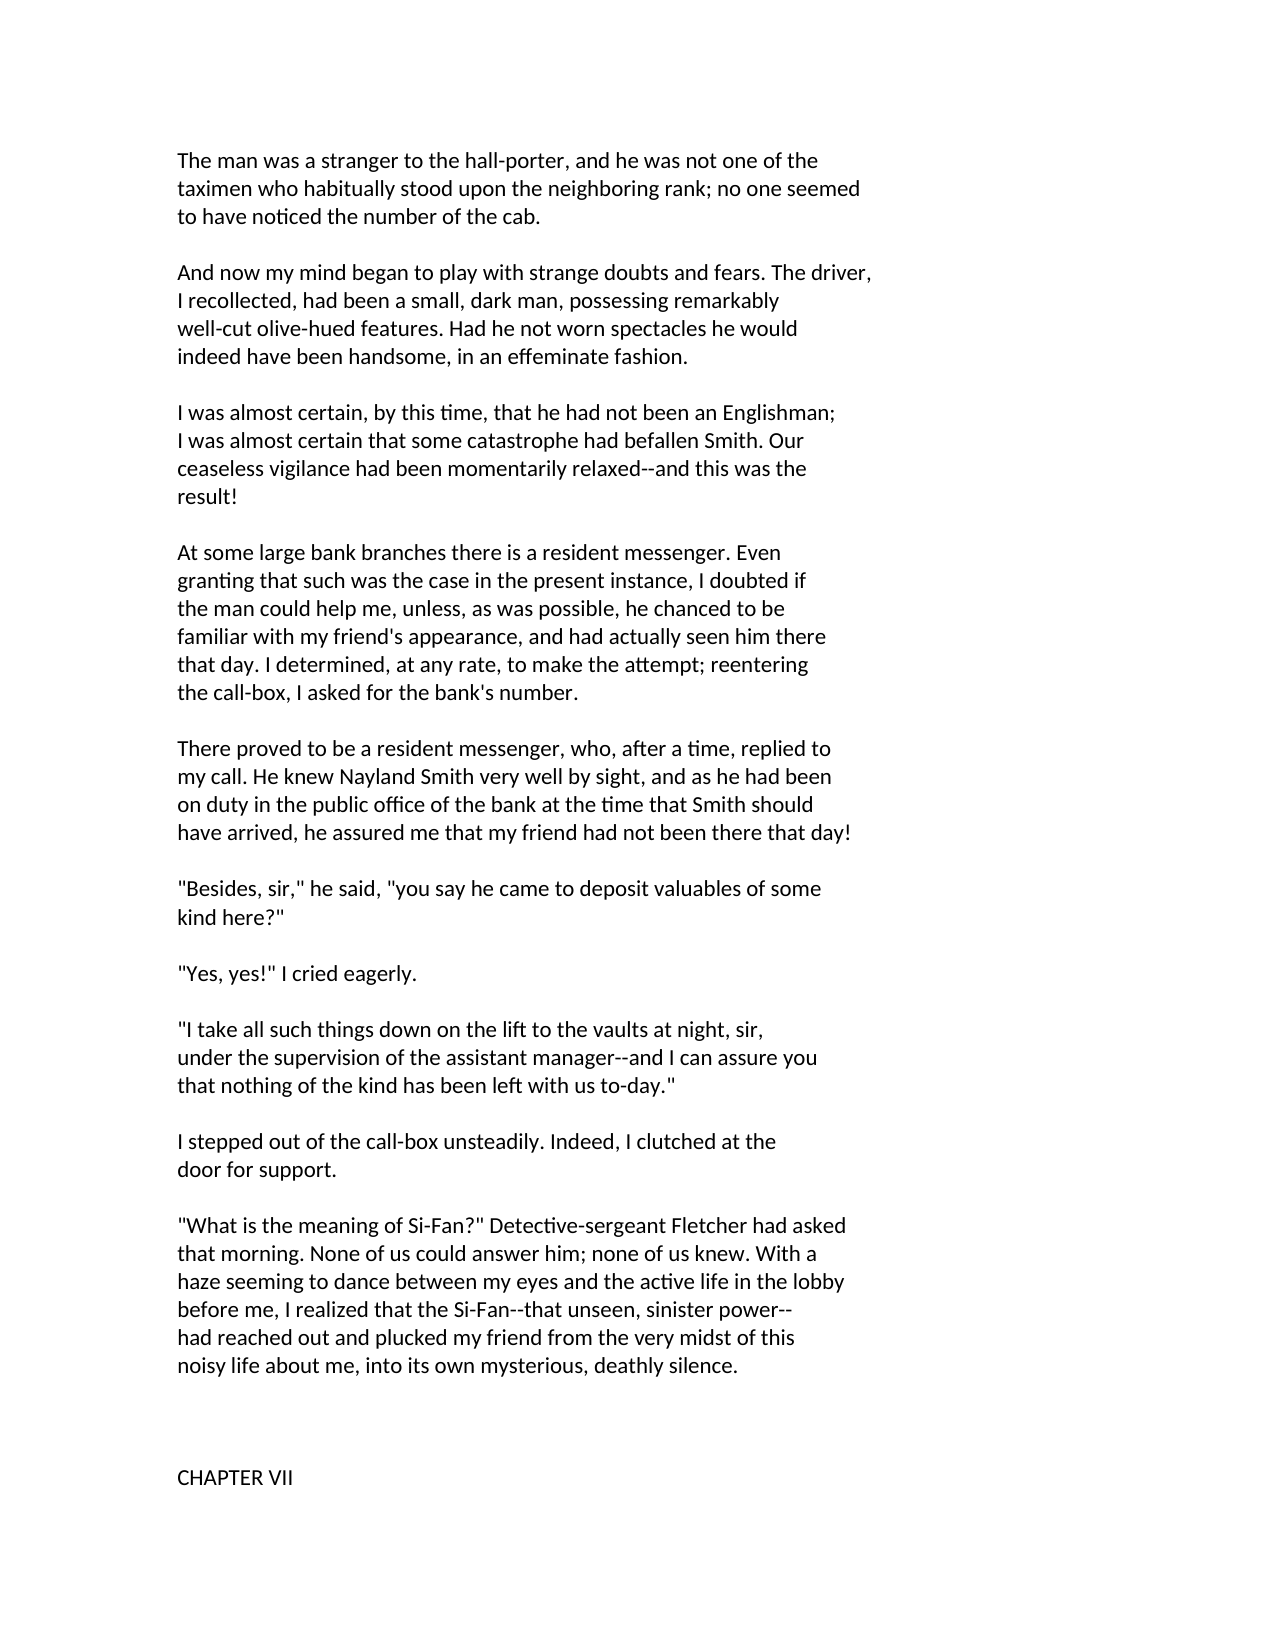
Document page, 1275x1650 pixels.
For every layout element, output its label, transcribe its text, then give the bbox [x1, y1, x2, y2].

text ceaseless vigilance had been momentarily relaxed--and this was the [177, 454, 1186, 482]
text well-cut olive-hued features. Had he not worn spectacles he would [177, 314, 1186, 342]
text that day. I determined, at any rate, to make the attempt; reentering [177, 650, 1186, 678]
text result! [177, 482, 1186, 510]
text indeed have been handsome, in an effeminate fashion. [177, 342, 1186, 370]
text "I take all such things down on the lift to the vaults at night, sir, [177, 1015, 1186, 1043]
text to have noticed the number of the cab. [177, 202, 1186, 230]
text I recollected, had been a small, dark man, possessing remarkably [177, 286, 1186, 314]
text haze seeming to dance between my eyes and the active life in the lobby [177, 1267, 1186, 1295]
text my call. He knew Nayland Smith very well by sight, and as he had been [177, 762, 1186, 791]
text I was almost certain, by this time, that he had not been an Englishman; [177, 398, 1186, 426]
text door for support. [177, 1155, 1186, 1183]
text kind here?" [177, 903, 1186, 931]
text had reached out and plucked my friend from the very midst of this [177, 1323, 1186, 1351]
text that nothing of the kind has been left with us to-day." [177, 1071, 1186, 1099]
text the call-box, I asked for the bank's number. [177, 678, 1186, 706]
text before me, I realized that the Si-Fan--that unseen, sinister power-- [177, 1295, 1186, 1323]
text At some large bank branches there is a resident messenger. Even [177, 538, 1186, 566]
text noisy life about me, into its own mysterious, deathly silence. [177, 1351, 1186, 1379]
text There proved to be a resident messenger, who, after a time, replied to [177, 734, 1186, 762]
text that morning. None of us could answer him; none of us knew. With a [177, 1239, 1186, 1267]
text "Besides, sir," he said, "you say he came to deposit valuables of some [177, 874, 1186, 903]
text "Yes, yes!" I cried eagerly. [177, 959, 1186, 987]
text And now my mind began to play with strange doubts and fears. The driver, [177, 258, 1186, 286]
text I was almost certain that some catastrophe had befallen Smith. Our [177, 426, 1186, 454]
text on duty in the public office of the bank at the time that Smith should [177, 791, 1186, 818]
text taximen who habitually stood upon the neighboring rank; no one seemed [177, 174, 1186, 202]
text The man was a stranger to the hall-porter, and he was not one of the [177, 146, 1186, 174]
text have arrived, he assured me that my friend had not been there that day! [177, 818, 1186, 847]
text under the supervision of the assistant manager--and I can assure you [177, 1043, 1186, 1071]
text CHAPTER VII [177, 1463, 1186, 1491]
text "What is the meaning of Si-Fan?" Detective-sergeant Fletcher had asked [177, 1211, 1186, 1239]
text familiar with my friend's appearance, and had actually seen him there [177, 622, 1186, 650]
text granting that such was the case in the present instance, I doubted if [177, 566, 1186, 594]
text I stepped out of the call-box unsteadily. Indeed, I clutched at the [177, 1127, 1186, 1155]
text the man could help me, unless, as was possible, he chanced to be [177, 594, 1186, 622]
